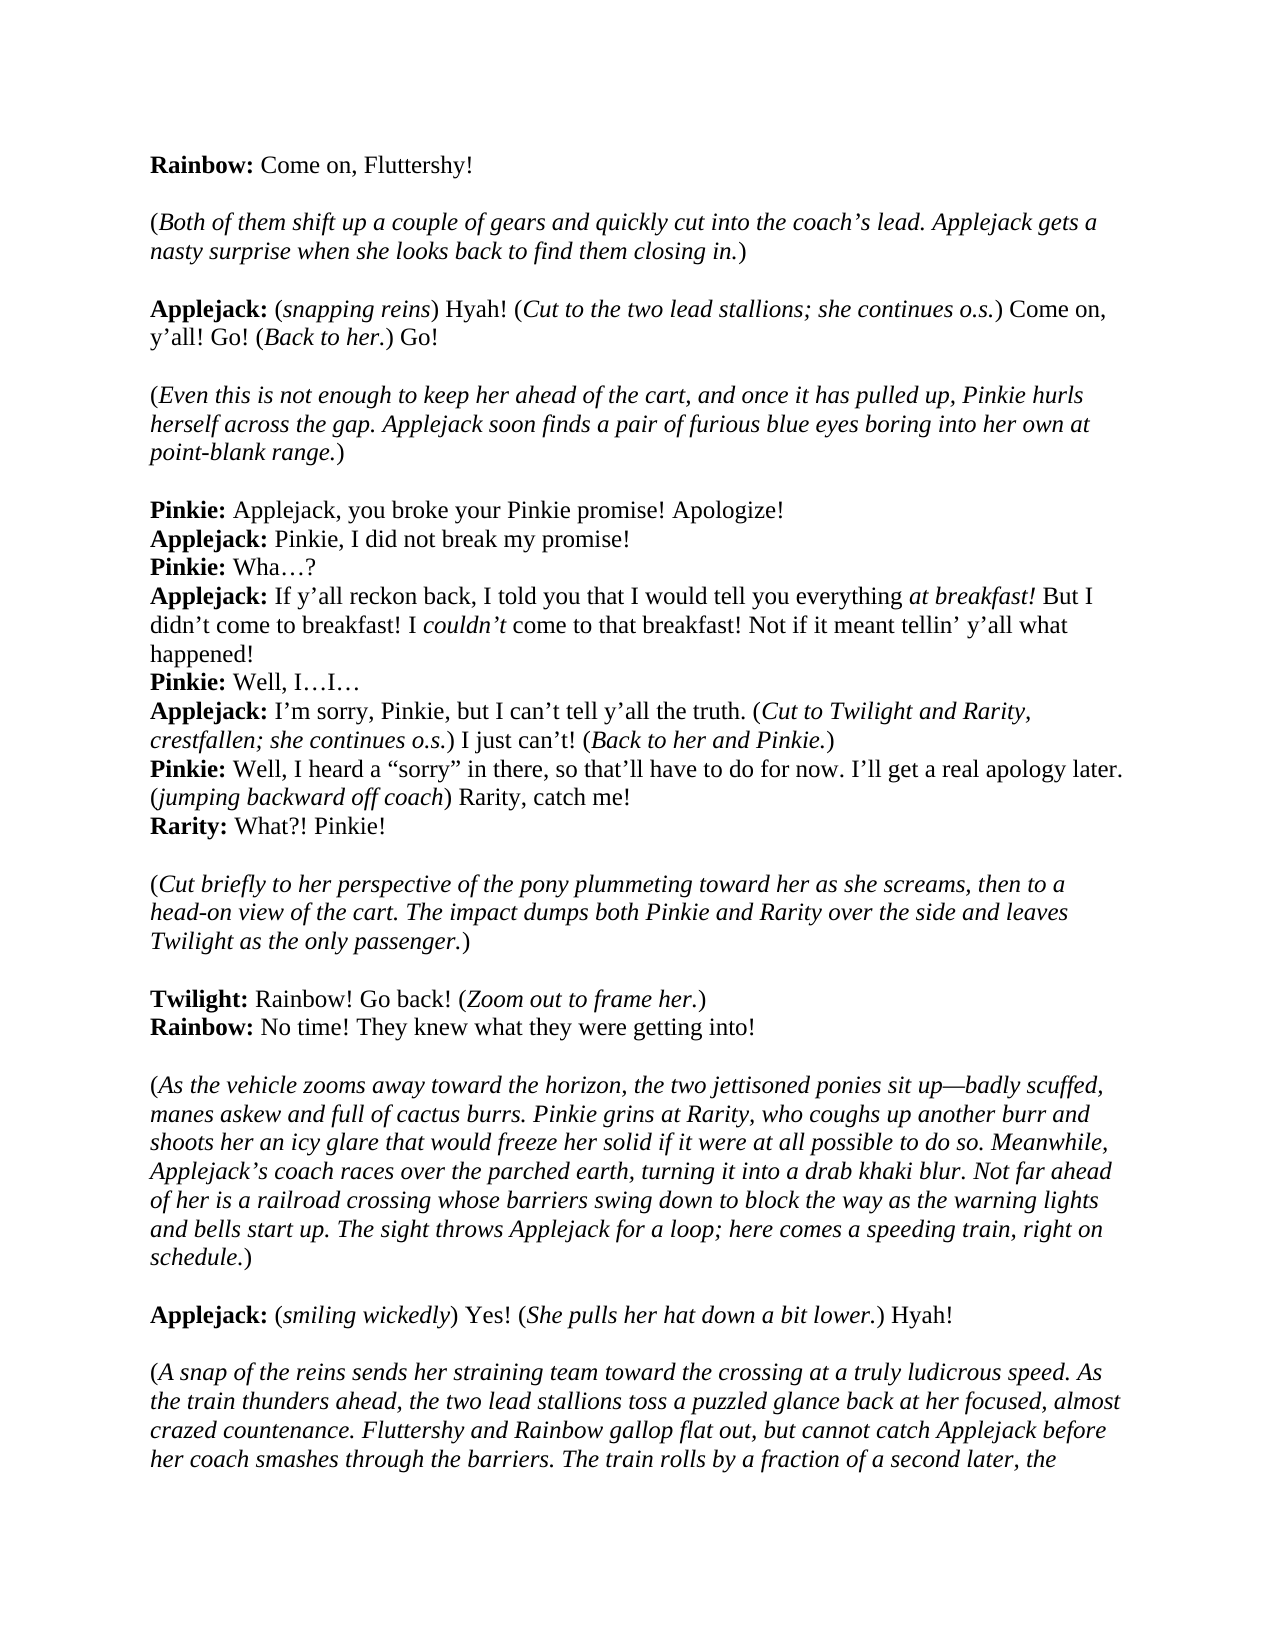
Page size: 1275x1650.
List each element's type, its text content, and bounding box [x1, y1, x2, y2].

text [150, 1357, 1125, 1472]
text Twilight: Rainbow! Go back! (Zoom out to frame her.) [150, 984, 1125, 1012]
text Pinkie: Well, I heard a “sorry” in there, so that’ll have to do for now. I’ll get a real apology later. (jumping backward off coach) Rarity, catch me! [150, 754, 1125, 811]
text Applejack: (smiling wickedly) Yes! (She pulls her hat down a bit lower.) Hyah! [150, 1300, 1125, 1329]
text Applejack: Pinkie, I did not break my promise! [150, 524, 1125, 552]
text Pinkie: Well, I…I… [150, 667, 1125, 696]
text Rarity: What?! Pinkie! [150, 811, 1125, 840]
text (Cut briefly to her perspective of the pony plummeting toward her as she screams, then to a head-on view of the cart. The impact dumps both Pinkie and Rarity over the side and leaves Twilight as the only passenger.) [150, 869, 1125, 955]
text Pinkie: Applejack, you broke your Pinkie promise! Apologize! [150, 495, 1125, 524]
text Applejack: (snapping reins) Hyah! (Cut to the two lead stallions; she continues o.s.) Come on, y’all! Go! (Back to her.) Go! [150, 294, 1125, 351]
text Applejack: If y’all reckon back, I told you that I would tell you everything at breakfast! But I didn’t come to breakfast! I couldn’t come to that breakfast! Not if it meant tellin’ y’all what happened! [150, 581, 1125, 667]
text Rainbow: Come on, Fluttershy! [150, 150, 1125, 179]
text Applejack: I’m sorry, Pinkie, but I can’t tell y’all the truth. (Cut to Twilight and Rarity, crestfallen; she continues o.s.) I just can’t! (Back to her and Pinkie.) [150, 696, 1125, 754]
text (Both of them shift up a couple of gears and quickly cut into the coach’s lead. Applejack gets a nasty surprise when she looks back to find them closing in.) [150, 207, 1125, 265]
text (As the vehicle zooms away toward the horizon, the two jettisoned ponies sit up—badly scuffed, manes askew and full of cactus burrs. Pinkie grins at Rarity, who coughs up another burr and shoots her an icy glare that would freeze her solid if it were at all possible to do so. Meanwhile, Applejack’s coach races over the parched earth, turning it into a drab khaki blur. Not far ahead of her is a railroad crossing whose barriers swing down to block the way as the warning lights and bells start up. The sight throws Applejack for a loop; here comes a speeding train, right on schedule.) [150, 1070, 1125, 1271]
text (Even this is not enough to keep her ahead of the cart, and once it has pulled up, Pinkie hurls herself across the gap. Applejack soon finds a pair of furious blue eyes boring into her own at point-blank range.) [150, 380, 1125, 466]
text Rainbow: No time! They knew what they were getting into! [150, 1012, 1125, 1041]
text Pinkie: Wha…? [150, 552, 1125, 581]
